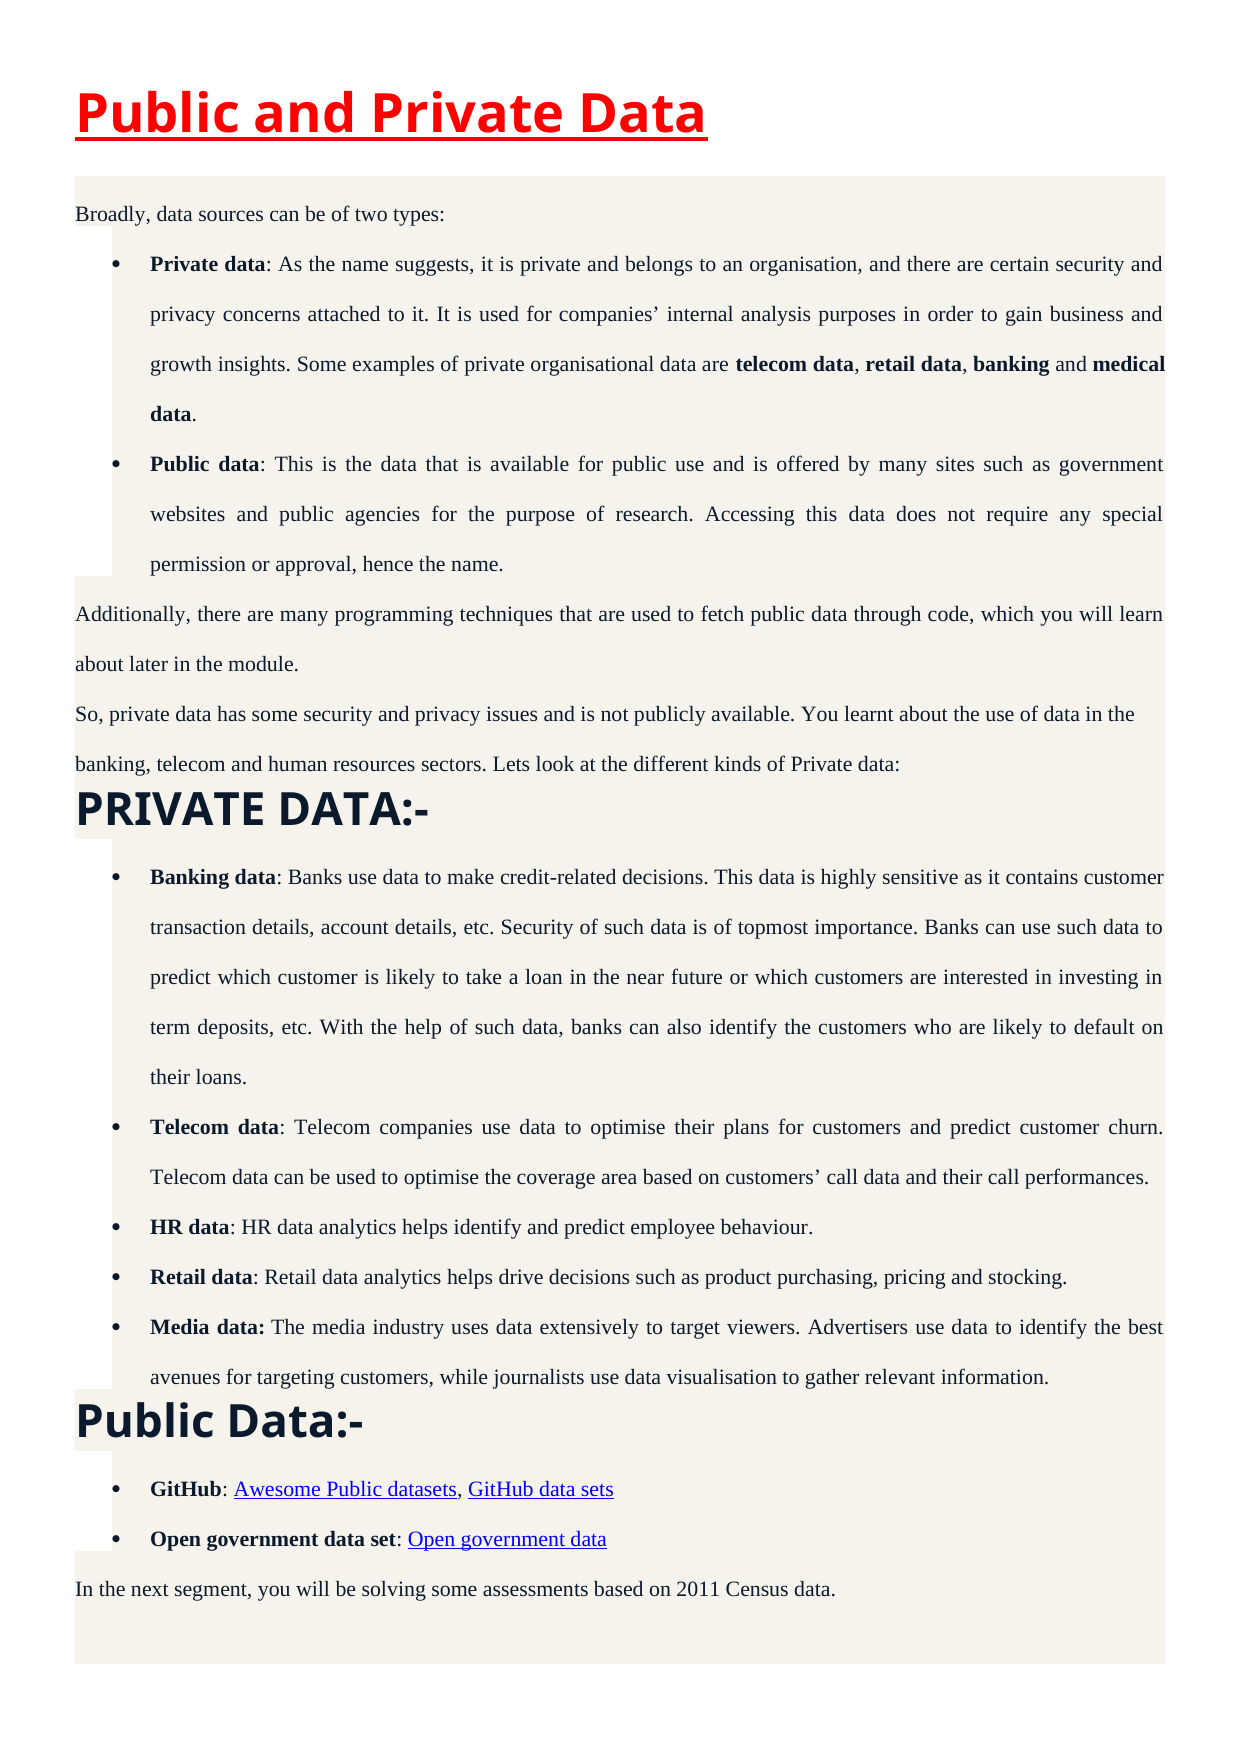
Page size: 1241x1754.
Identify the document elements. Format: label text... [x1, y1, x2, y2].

text Public Data:- [75, 1389, 1165, 1451]
text So, private data has some security and privacy issues and is not publicly available. You learnt about the use of data in the banking, telecom and human resources sectors. Lets look at the different kinds of Private data: [75, 676, 1165, 776]
list Public data: This is the data that is available for public use and is offered by many sites such as government websites and public agencies for the purpose of research. Accessing this data does not require any special permission or approval, hence the name. [112, 426, 1165, 576]
text Public and Private Data [75, 75, 1165, 149]
list Retail data: Retail data analytics helps drive decisions such as product purchasing, pricing and stocking. [112, 1239, 1165, 1289]
list HR data: HR data analytics helps identify and predict employee behaviour. [112, 1189, 1165, 1239]
text PRIVATE DATA:- [75, 776, 1165, 839]
text In the next segment, you will be solving some assessments based on 2011 Census data. [75, 1551, 1165, 1601]
list Banking data: Banks use data to make credit-related decisions. This data is highly sensitive as it contains customer transaction details, account details, etc. Security of such data is of topmost importance. Banks can use such data to predict which customer is likely to take a loan in the near future or which customers are interested in investing in term deposits, etc. With the help of such data, banks can also identify the customers who are likely to default on their loans. [112, 839, 1165, 1089]
list Private data: As the name suggests, it is private and belongs to an organisation, and there are certain security and privacy concerns attached to it. It is used for companies’ internal analysis purposes in order to gain business and growth insights. Some examples of private organisational data are telecom data, retail data, banking and medical data. [112, 226, 1165, 426]
text Additionally, there are many programming techniques that are used to fetch public data through code, which you will learn about later in the module. [75, 576, 1165, 676]
list Media data: The media industry uses data extensively to target viewers. Advertisers use data to identify the best avenues for targeting customers, while journalists use data visualisation to gather relevant information. [112, 1289, 1165, 1389]
list Open government data set: Open government data [112, 1501, 1165, 1551]
list Telecom data: Telecom companies use data to optimise their plans for customers and predict customer churn. Telecom data can be used to optimise the coverage area based on customers’ call data and their call performances. [112, 1089, 1165, 1189]
text Broadly, data sources can be of two types: [75, 176, 1165, 226]
list GitHub: Awesome Public datasets, GitHub data sets [112, 1451, 1165, 1501]
